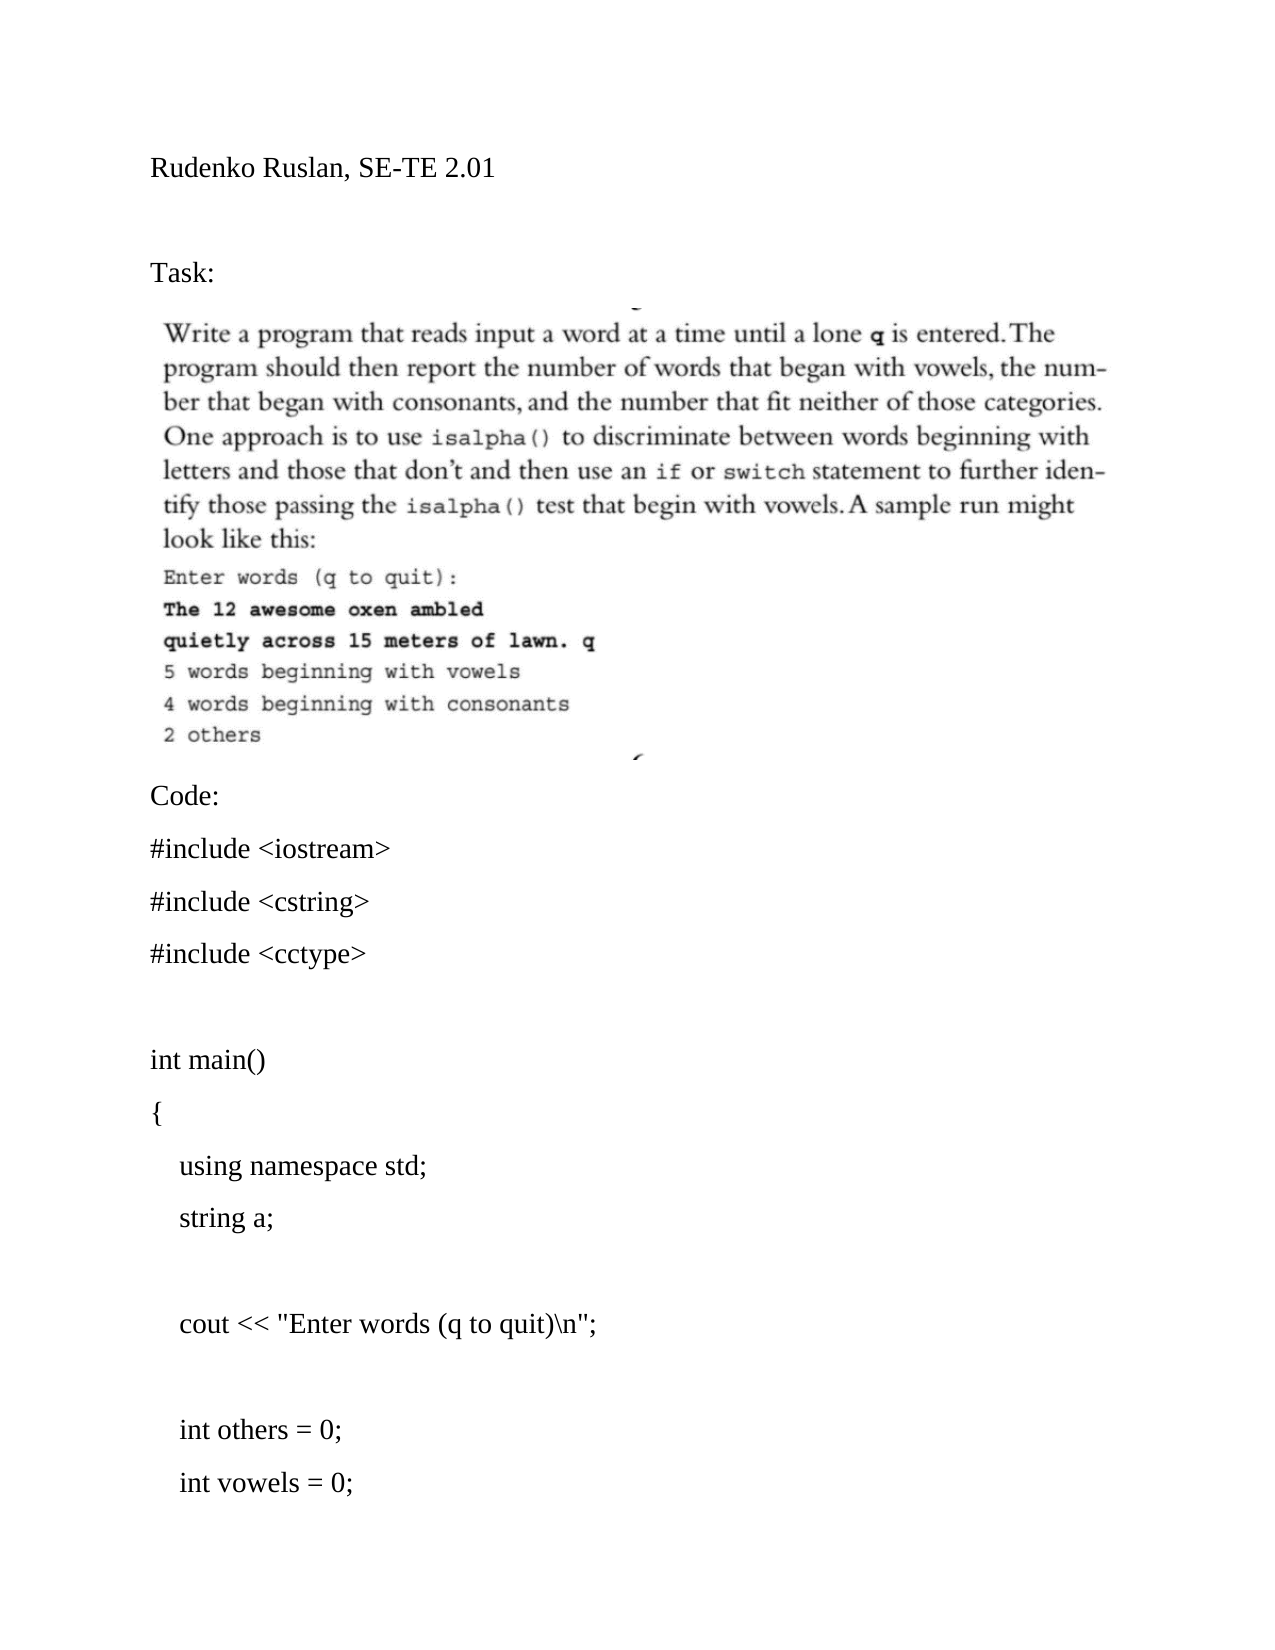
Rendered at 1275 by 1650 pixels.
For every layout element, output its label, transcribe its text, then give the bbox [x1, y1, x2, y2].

text #include <cstring> [150, 884, 1125, 917]
text Task: [150, 256, 1125, 289]
text Code: [150, 778, 1125, 812]
text string a; [150, 1201, 1125, 1234]
picture [150, 308, 1125, 760]
text Rudenko Ruslan, SE-TE 2.01 [150, 150, 1125, 183]
text { [150, 1095, 1125, 1128]
text #include <cctype> [150, 937, 1125, 970]
text int others = 0; [150, 1412, 1125, 1445]
text int main() [150, 1042, 1125, 1076]
text using namespace std; [150, 1148, 1125, 1181]
text cout << "Enter words (q to quit)\n"; [150, 1306, 1125, 1340]
text #include <iostream> [150, 831, 1125, 864]
text int vowels = 0; [150, 1465, 1125, 1498]
